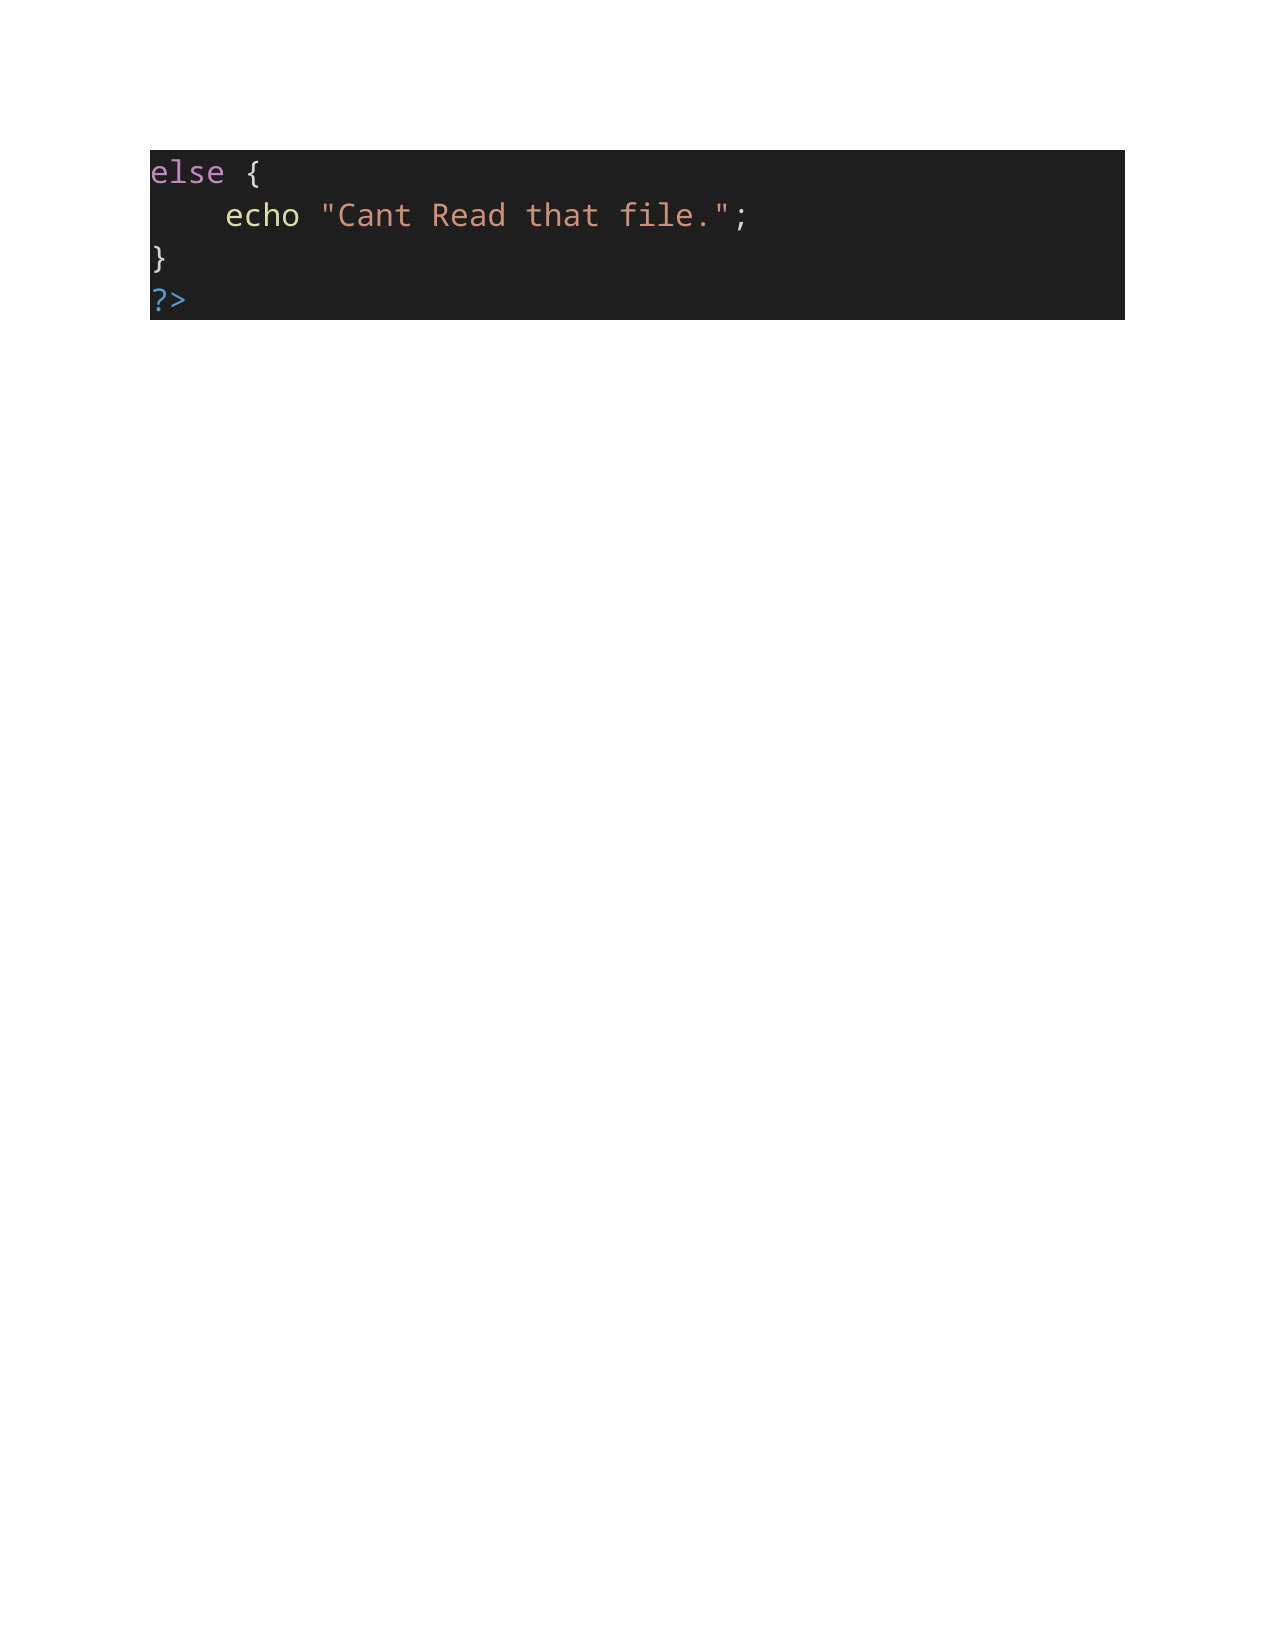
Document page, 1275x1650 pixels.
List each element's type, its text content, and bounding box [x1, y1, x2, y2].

text echo "Cant Read that file."; [150, 193, 1125, 235]
text else { [150, 150, 1125, 193]
text } [150, 235, 1125, 278]
text ?> [150, 278, 1125, 320]
